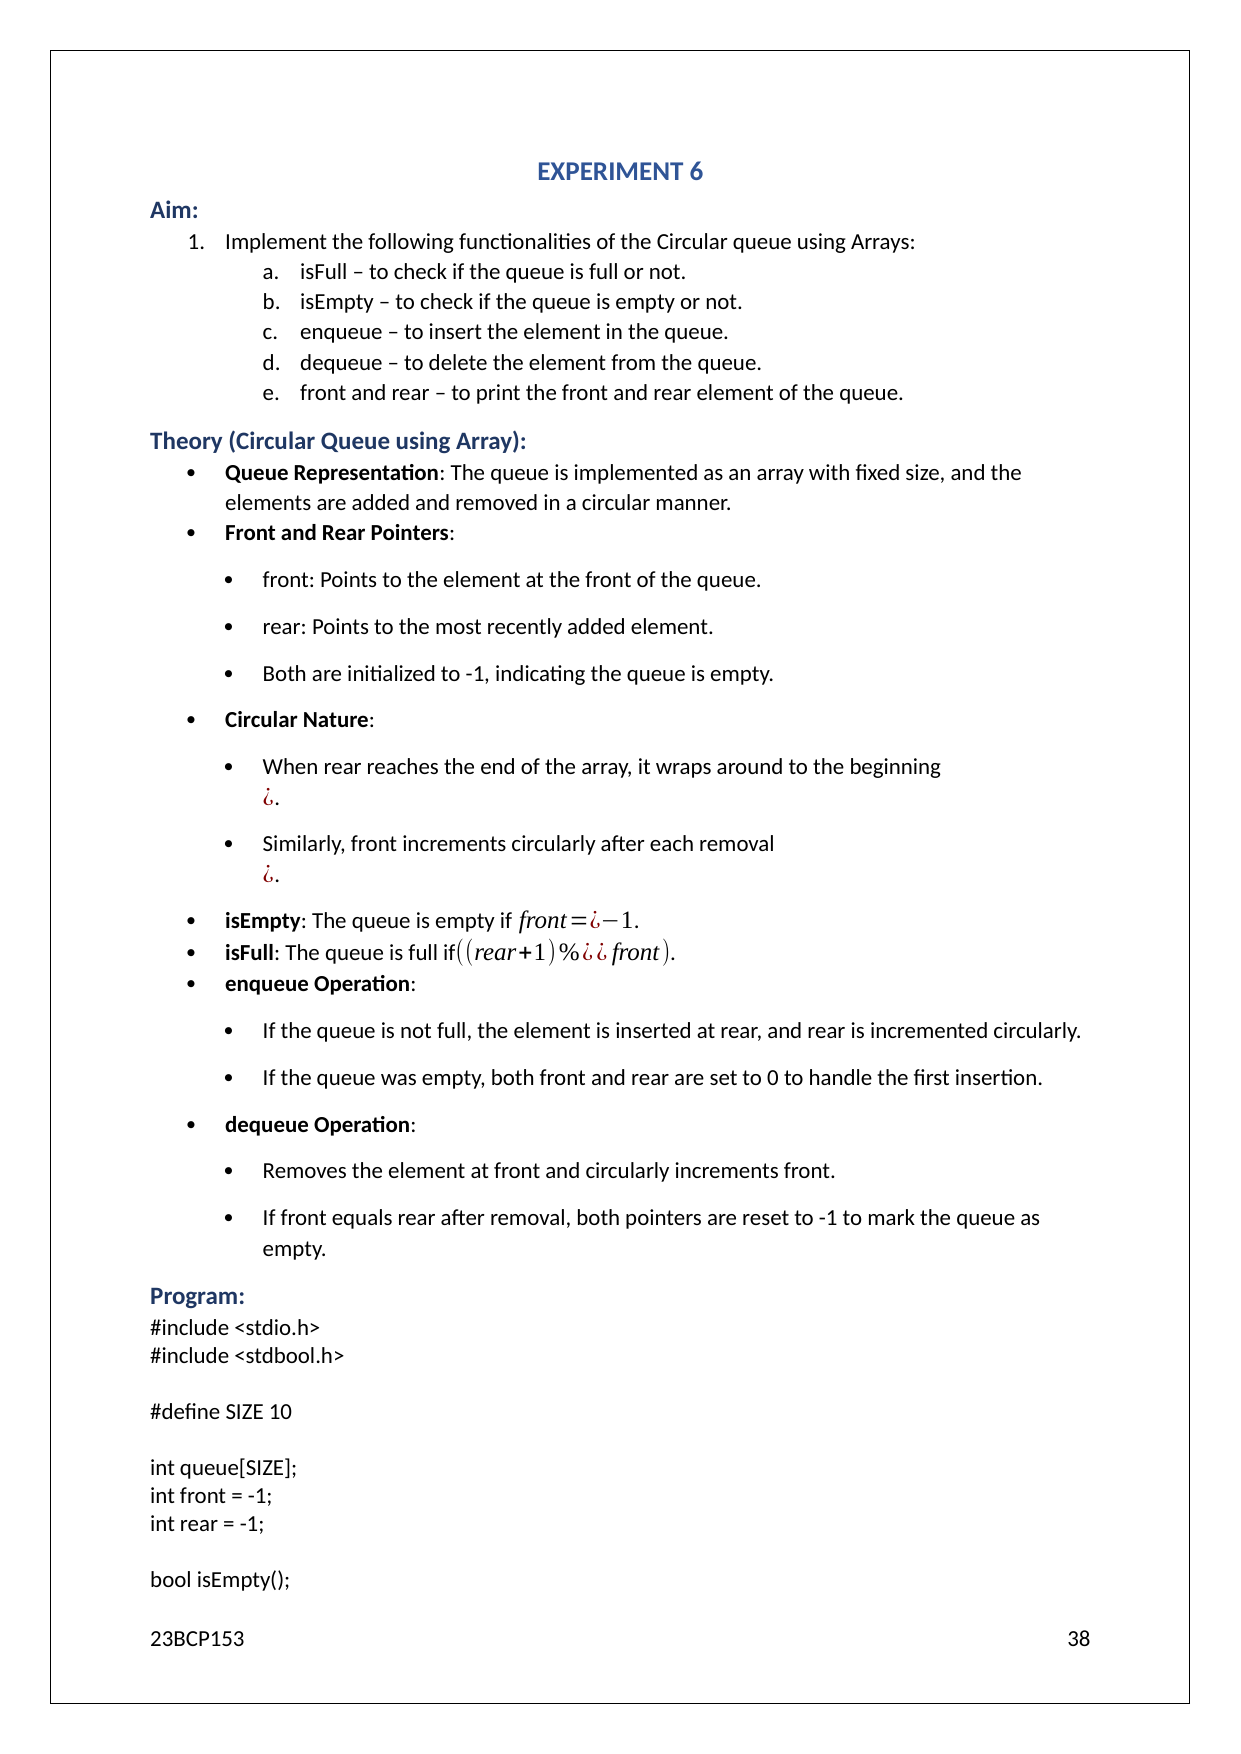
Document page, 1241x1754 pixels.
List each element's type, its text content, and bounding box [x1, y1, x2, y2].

list Implement the following functionalities of the Circular queue using Arrays: [187, 227, 1090, 255]
list Removes the element at front and circularly increments front. [225, 1157, 1090, 1184]
text #define SIZE 10 [150, 1397, 1090, 1426]
text int front = -1; [150, 1482, 1090, 1509]
text bool isEmpty(); [150, 1566, 1090, 1594]
list Both are initialized to -1, indicating the queue is empty. [225, 659, 1090, 687]
list Queue Representation: The queue is implemented as an array with fixed size, and the elements are added and removed in a circular manner. [187, 458, 1090, 516]
text #include <stdbool.h> [150, 1341, 1090, 1369]
list If the queue is not full, the element is inserted at rear, and rear is incremented circularly. [225, 1016, 1090, 1044]
subtitle Program: [150, 1281, 1090, 1311]
list enqueue – to insert the element in the queue. [262, 317, 1090, 346]
list If front equals rear after removal, both pointers are reset to -1 to mark the queue as empty. [225, 1203, 1090, 1262]
list dequeue Operation: [187, 1110, 1090, 1138]
list Front and Rear Pointers: [187, 518, 1090, 546]
list rear: Points to the most recently added element. [225, 612, 1090, 640]
text int queue[SIZE]; [150, 1453, 1090, 1482]
list isFull – to check if the queue is full or not. [262, 257, 1090, 285]
subtitle Aim: [150, 194, 1090, 224]
list When rear reaches the end of the array, it wraps around to the beginning . [225, 752, 1090, 811]
list Similarly, front increments circularly after each removal . [225, 829, 1090, 888]
list isEmpty: The queue is empty if . [187, 907, 1090, 935]
list If the queue was empty, both front and rear are set to 0 to handle the first insertion. [225, 1063, 1090, 1091]
text #include <stdio.h> [150, 1313, 1090, 1341]
list enqueue Operation: [187, 969, 1090, 997]
text int rear = -1; [150, 1509, 1090, 1538]
list dequeue – to delete the element from the queue. [262, 348, 1090, 376]
list isFull: The queue is full if. [187, 937, 1090, 967]
list front: Points to the element at the front of the queue. [225, 565, 1090, 593]
list front and rear – to print the front and rear element of the queue. [262, 378, 1090, 406]
subtitle Theory (Circular Queue using Array): [150, 425, 1090, 455]
list Circular Nature: [187, 706, 1090, 734]
subtitle EXPERIMENT 6 [150, 154, 1090, 187]
list isEmpty – to check if the queue is empty or not. [262, 287, 1090, 315]
